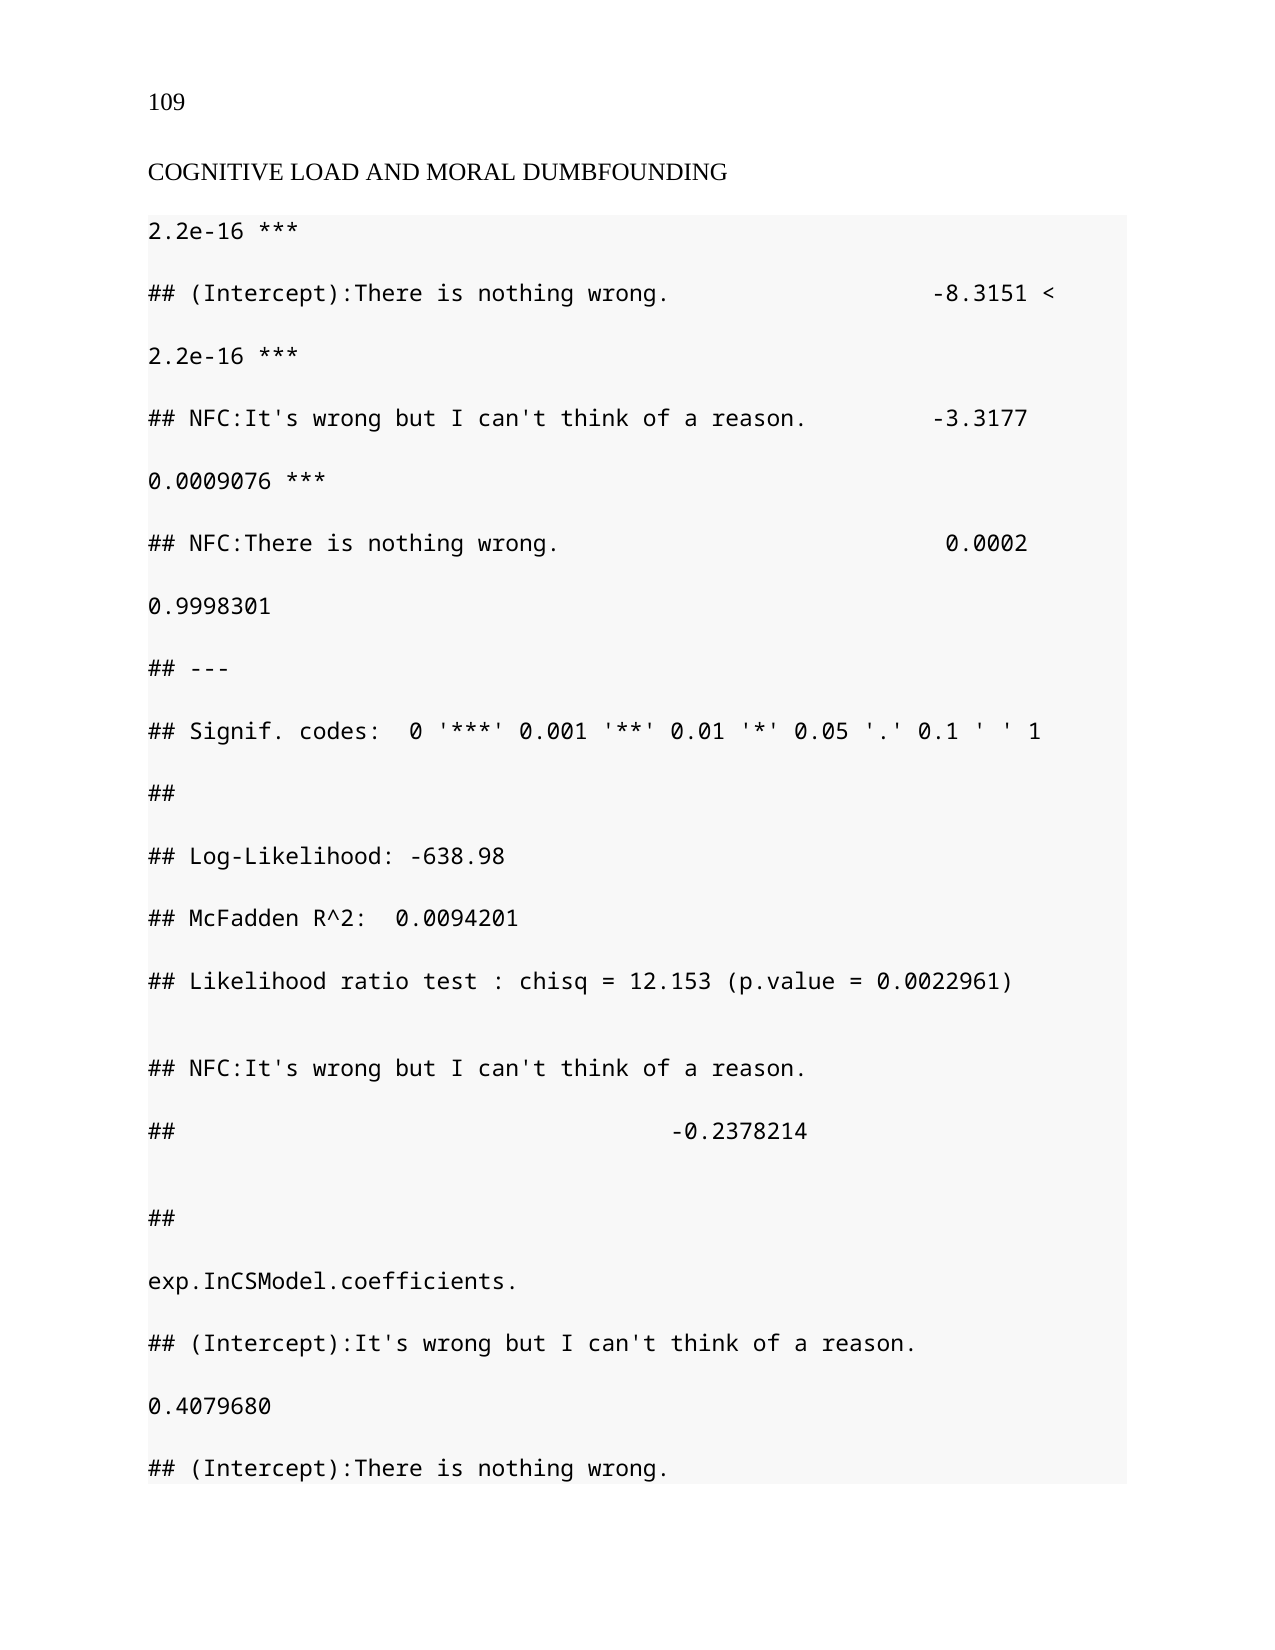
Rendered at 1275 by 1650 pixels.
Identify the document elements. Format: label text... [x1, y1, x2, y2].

text ## NFC:It's wrong but I can't think of a reason. ## -0.2378214 [148, 1052, 1127, 1146]
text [148, 215, 1127, 996]
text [148, 1202, 1127, 1484]
